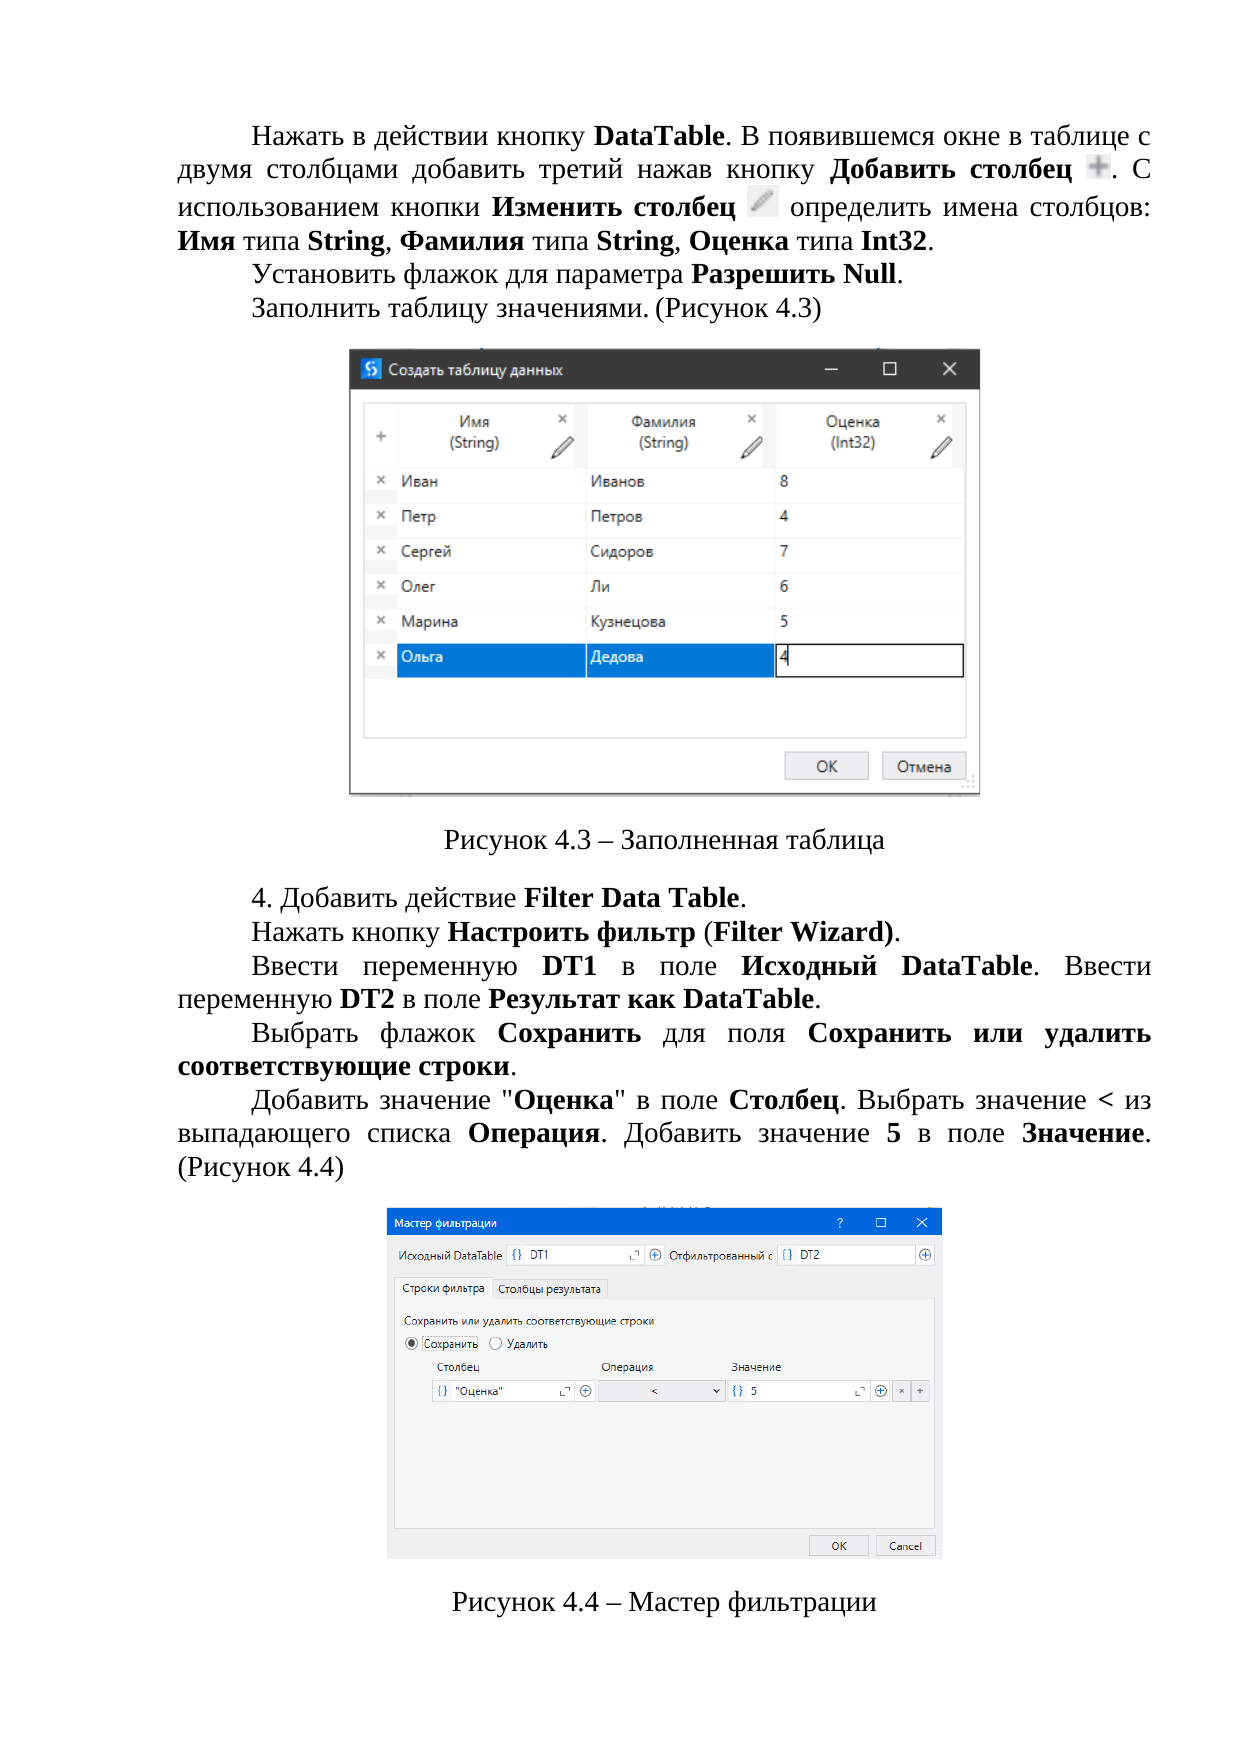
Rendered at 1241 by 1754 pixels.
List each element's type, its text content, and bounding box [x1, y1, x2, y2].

text Рисунок 4.4 – Мастер фильтрации [177, 1584, 1152, 1617]
text Установить флажок для параметра Разрешить Null. [177, 256, 1152, 290]
picture [348, 348, 981, 797]
text Добавить значение "Оценка" в поле Столбец. Выбрать значение < из выпадающего списка Операция. Добавить значение 5 в поле Значение. (Рисунок 4.4) [177, 1082, 1152, 1182]
text Ввести переменную DT1 в поле Исходный DataTable. Ввести переменную DT2 в поле Результат как DataTable. [177, 948, 1152, 1015]
picture [1086, 154, 1111, 179]
text Выбрать флажок Сохранить для поля Сохранить или удалить соответствующие строки. [177, 1015, 1152, 1082]
picture [386, 1207, 943, 1559]
text Нажать в действии кнопку DataTable. В появившемся окне в таблице с двумя столбцами добавить третий нажав кнопку Добавить столбец . С использованием кнопки Изменить столбец определить имена столбцов: Имя типа String, Фамилия типа String, Оценка типа Int32. [177, 118, 1152, 256]
text Рисунок 4.3 – Заполненная таблица [177, 822, 1152, 856]
picture [747, 185, 779, 217]
text Заполнить таблицу значениями. (Рисунок 4.3) [177, 290, 1152, 323]
text 4. Добавить действие Filter Data Table. [177, 881, 1152, 914]
text Нажать кнопку Настроить фильтр (Filter Wizard). [177, 914, 1152, 948]
